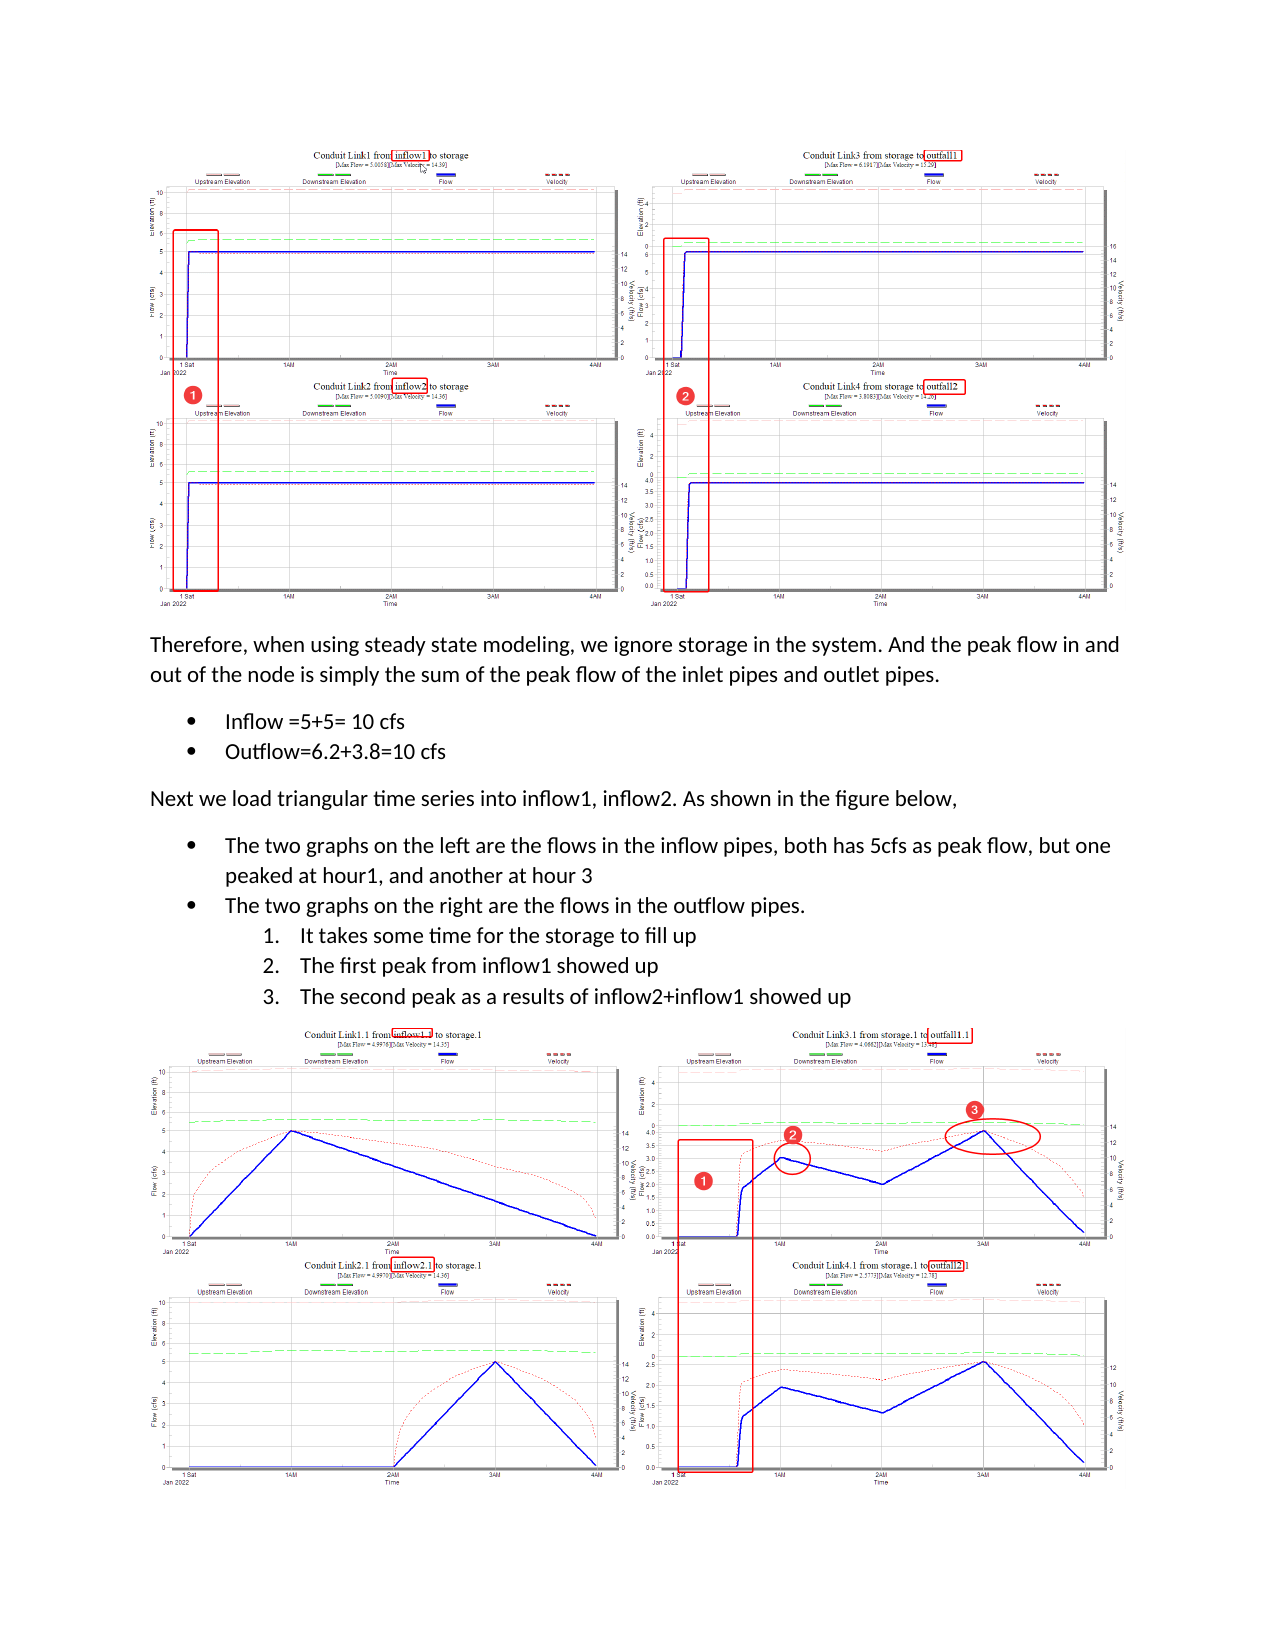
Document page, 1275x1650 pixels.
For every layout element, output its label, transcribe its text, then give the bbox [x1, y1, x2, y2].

list The first peak from inflow1 showed up [262, 952, 1125, 980]
picture [150, 150, 1125, 611]
text Next we load triangular time series into inflow1, inflow2. As shown in the figure below, [150, 784, 1125, 812]
list Inflow =5+5= 10 cfs [187, 707, 1125, 735]
picture [150, 1028, 1125, 1489]
list The two graphs on the left are the flows in the inflow pipes, both has 5cfs as peak flow, but one peaked at hour1, and another at hour 3 [187, 831, 1125, 889]
list The second peak as a results of inflow2+inflow1 showed up [262, 982, 1125, 1010]
list Outflow=6.2+3.8=10 cfs [187, 737, 1125, 765]
text Therefore, when using steady state modeling, we ignore storage in the system. And the peak flow in and out of the node is simply the sum of the peak flow of the inlet pipes and outlet pipes. [150, 630, 1125, 688]
list The two graphs on the right are the flows in the outflow pipes. [187, 891, 1125, 919]
list It takes some time for the storage to fill up [262, 921, 1125, 949]
